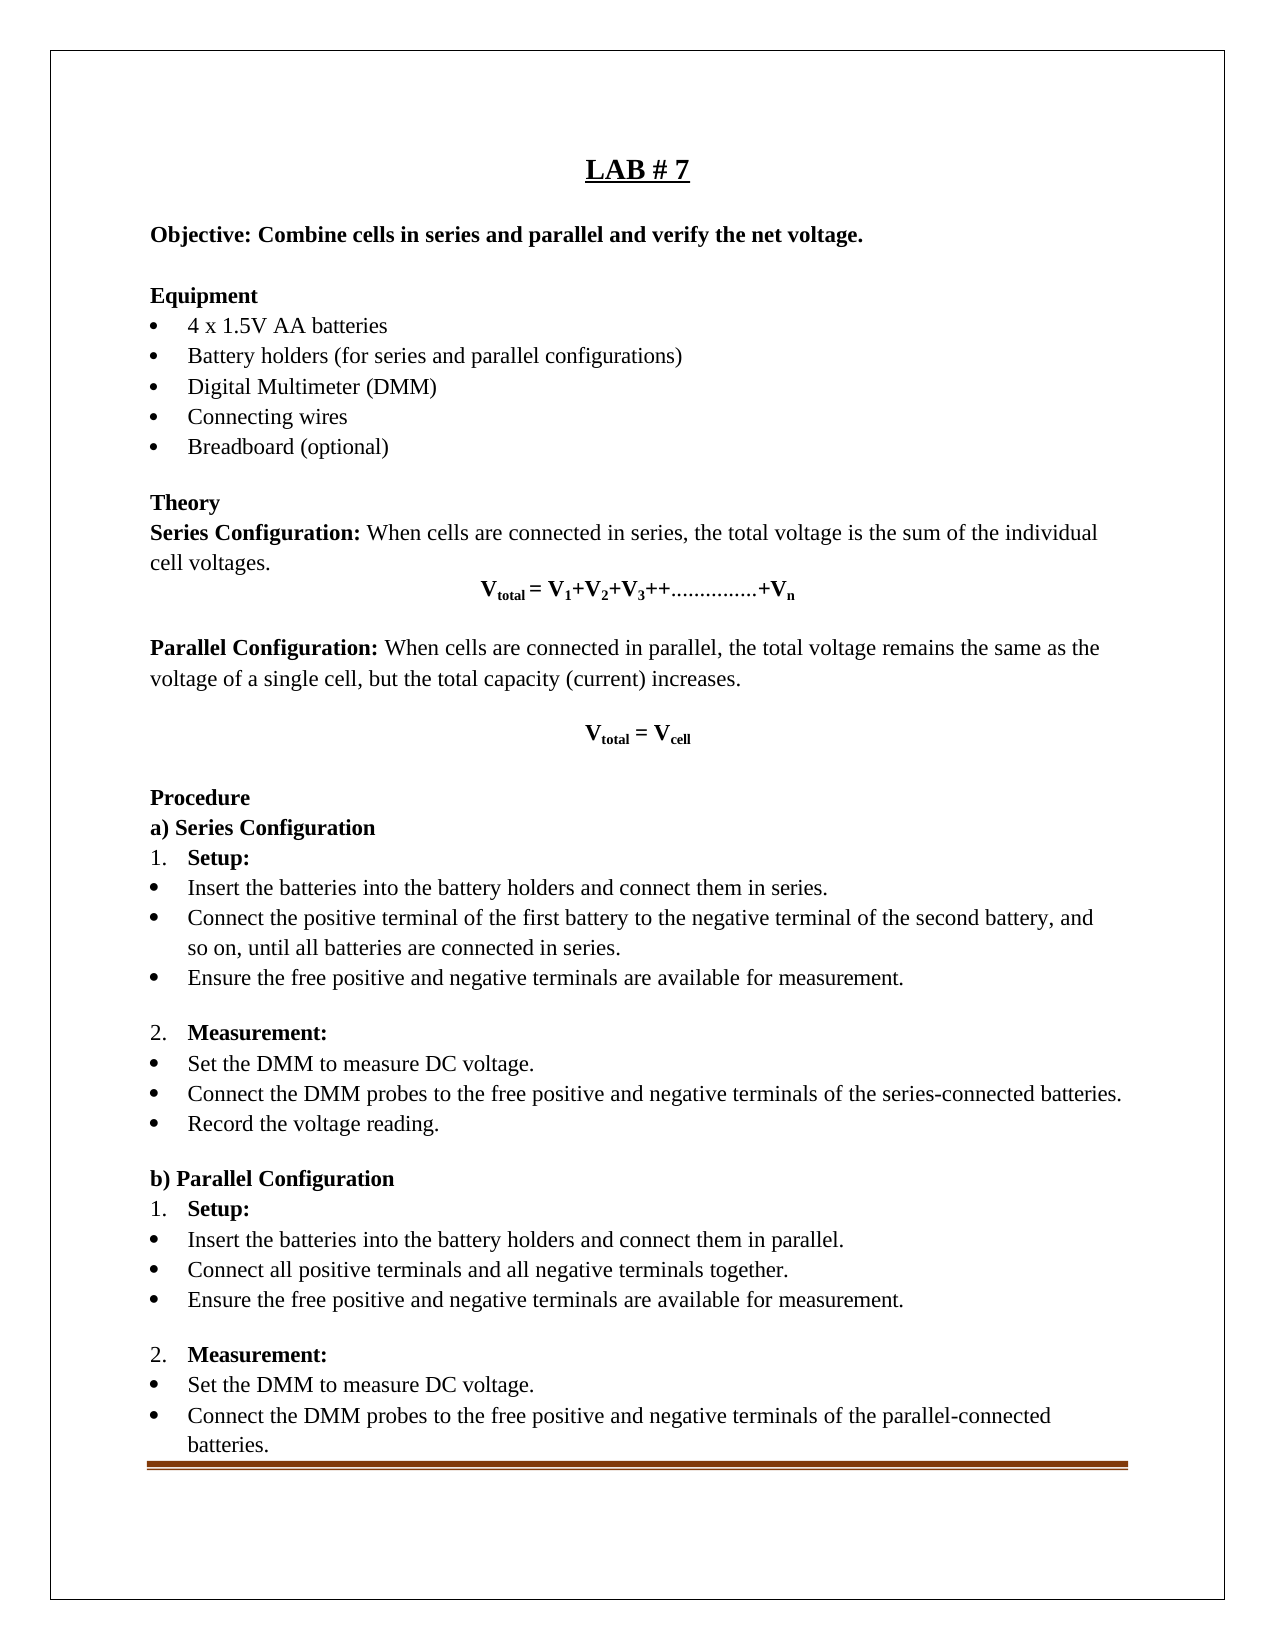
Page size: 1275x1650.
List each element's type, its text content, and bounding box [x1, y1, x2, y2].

list Series Configuration [150, 814, 1146, 840]
list Connect the positive terminal of the first battery to the negative terminal of the second battery, and so on, until all batteries are connected in series. [150, 904, 1119, 961]
list Setup: [150, 1195, 1146, 1222]
text Vtotal = V1+V2+V3++ +Vn [135, 579, 1140, 606]
list Set the DMM to measure DC voltage. [150, 1049, 1146, 1076]
text Procedure [150, 783, 1146, 810]
text Series Configuration: When cells are connected in series, the total voltage is the sum of the individual cell voltages. [150, 519, 1116, 575]
list Measurement: [150, 1341, 1146, 1368]
list Battery holders (for series and parallel configurations) [150, 343, 1146, 369]
list Connect the DMM probes to the free positive and negative terminals of the series-connected batteries. [150, 1080, 1146, 1106]
list Parallel Configuration [150, 1165, 1146, 1191]
list Setup: [150, 844, 1146, 871]
subtitle LAB # 7 [300, 152, 975, 186]
list Record the voltage reading. [150, 1110, 1146, 1136]
list Ensure the free positive and negative terminals are available for measurement. [150, 1286, 1146, 1312]
list Digital Multimeter (DMM) [150, 373, 1146, 399]
list Connecting wires [150, 403, 1146, 429]
text Theory [150, 489, 1146, 515]
list 4 x 1.5V AA batteries [150, 312, 1146, 339]
list Insert the batteries into the battery holders and connect them in series. [150, 874, 1146, 901]
text Parallel Configuration: When cells are connected in parallel, the total voltage remains the same as the voltage of a single cell, but the total capacity (current) increases. [150, 634, 1146, 691]
list Breadboard (optional) [150, 433, 1146, 460]
list Insert the batteries into the battery holders and connect them in parallel. [150, 1226, 1146, 1252]
list Ensure the free positive and negative terminals are available for measurement. [150, 964, 1146, 990]
text Objective: Combine cells in series and parallel and verify the net voltage. Equipment [150, 187, 964, 308]
list Measurement: [150, 1019, 1146, 1046]
list Set the DMM to measure DC voltage. [150, 1371, 1146, 1398]
list Connect all positive terminals and all negative terminals together. [150, 1256, 1146, 1282]
text Vtotal = Vcell [301, 719, 975, 749]
list Connect the DMM probes to the free positive and negative terminals of the parallel-connected batteries. [150, 1402, 1052, 1458]
